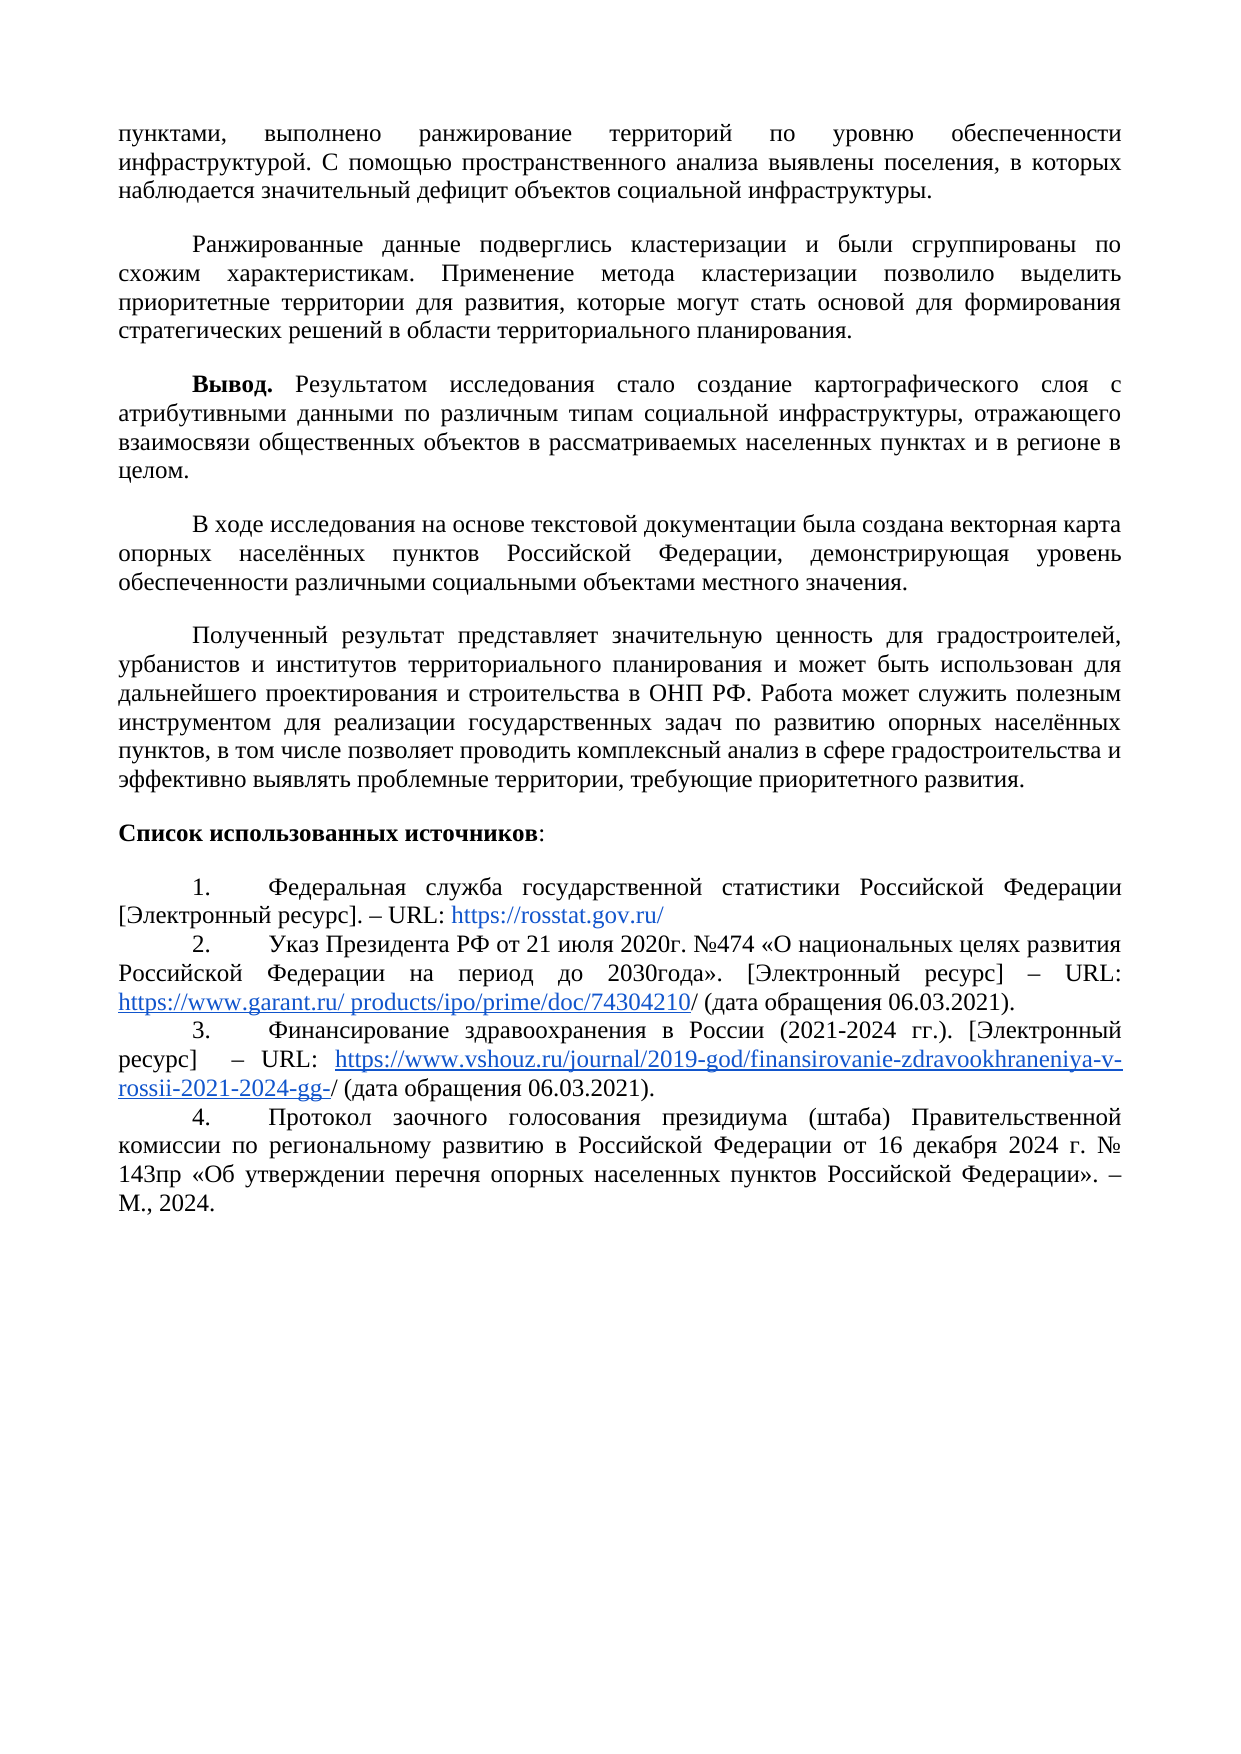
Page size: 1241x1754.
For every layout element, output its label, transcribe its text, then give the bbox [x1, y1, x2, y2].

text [118, 118, 1122, 204]
text Список использованных источников: [118, 818, 1122, 847]
list Федеральная служба государственной статистики Российской Федерации [Электронный ресурс]. – URL: https://rosstat.gov.ru/ [118, 872, 1122, 929]
text Полученный результат представляет значительную ценность для градостроителей, урбанистов и институтов территориального планирования и может быть использован для дальнейшего проектирования и строительства в ОНП РФ. Работа может служить полезным инструментом для реализации государственных задач по развитию опорных населённых пунктов, в том числе позволяет проводить комплексный анализ в сфере градостроительства и эффективно выявлять проблемные территории, требующие приоритетного развития. [118, 621, 1122, 793]
list Указ Президента РФ от 21 июля 2020г. №474 «О национальных целях развития Российской Федерации на период до 2030года». [Электронный ресурс] – URL: https://www.garant.ru/ products/ipo/prime/doc/74304210/ (дата обращения 06.03.2021). [118, 929, 1122, 1016]
list Финансирование здравоохранения в России (2021-2024 гг.). [Электронный ресурс] – URL: https://www.vshouz.ru/journal/2019-god/finansirovanie-zdravookhraneniya-v-rossii-2021-2024-gg-/ (дата обращения 06.03.2021). [118, 1016, 1122, 1102]
text Вывод. Результатом исследования стало создание картографического слоя с атрибутивными данными по различным типам социальной инфраструктуры, отражающего взаимосвязи общественных объектов в рассматриваемых населенных пунктах и в регионе в целом. [118, 369, 1122, 484]
list Протокол заочного голосования президиума (штаба) Правительственной комиссии по региональному развитию в Российской Федерации от 16 декабря 2024 г. № 143пр «Об утверждении перечня опорных населенных пунктов Российской Федерации». – М., 2024. [118, 1102, 1122, 1217]
text Ранжированные данные подверглись кластеризации и были сгруппированы по схожим характеристикам. Применение метода кластеризации позволило выделить приоритетные территории для развития, которые могут стать основой для формирования стратегических решений в области территориального планирования. [118, 229, 1122, 344]
text В ходе исследования на основе текстовой документации была создана векторная карта опорных населённых пунктов Российской Федерации, демонстрирующая уровень обеспеченности различными социальными объектами местного значения. [118, 509, 1122, 596]
